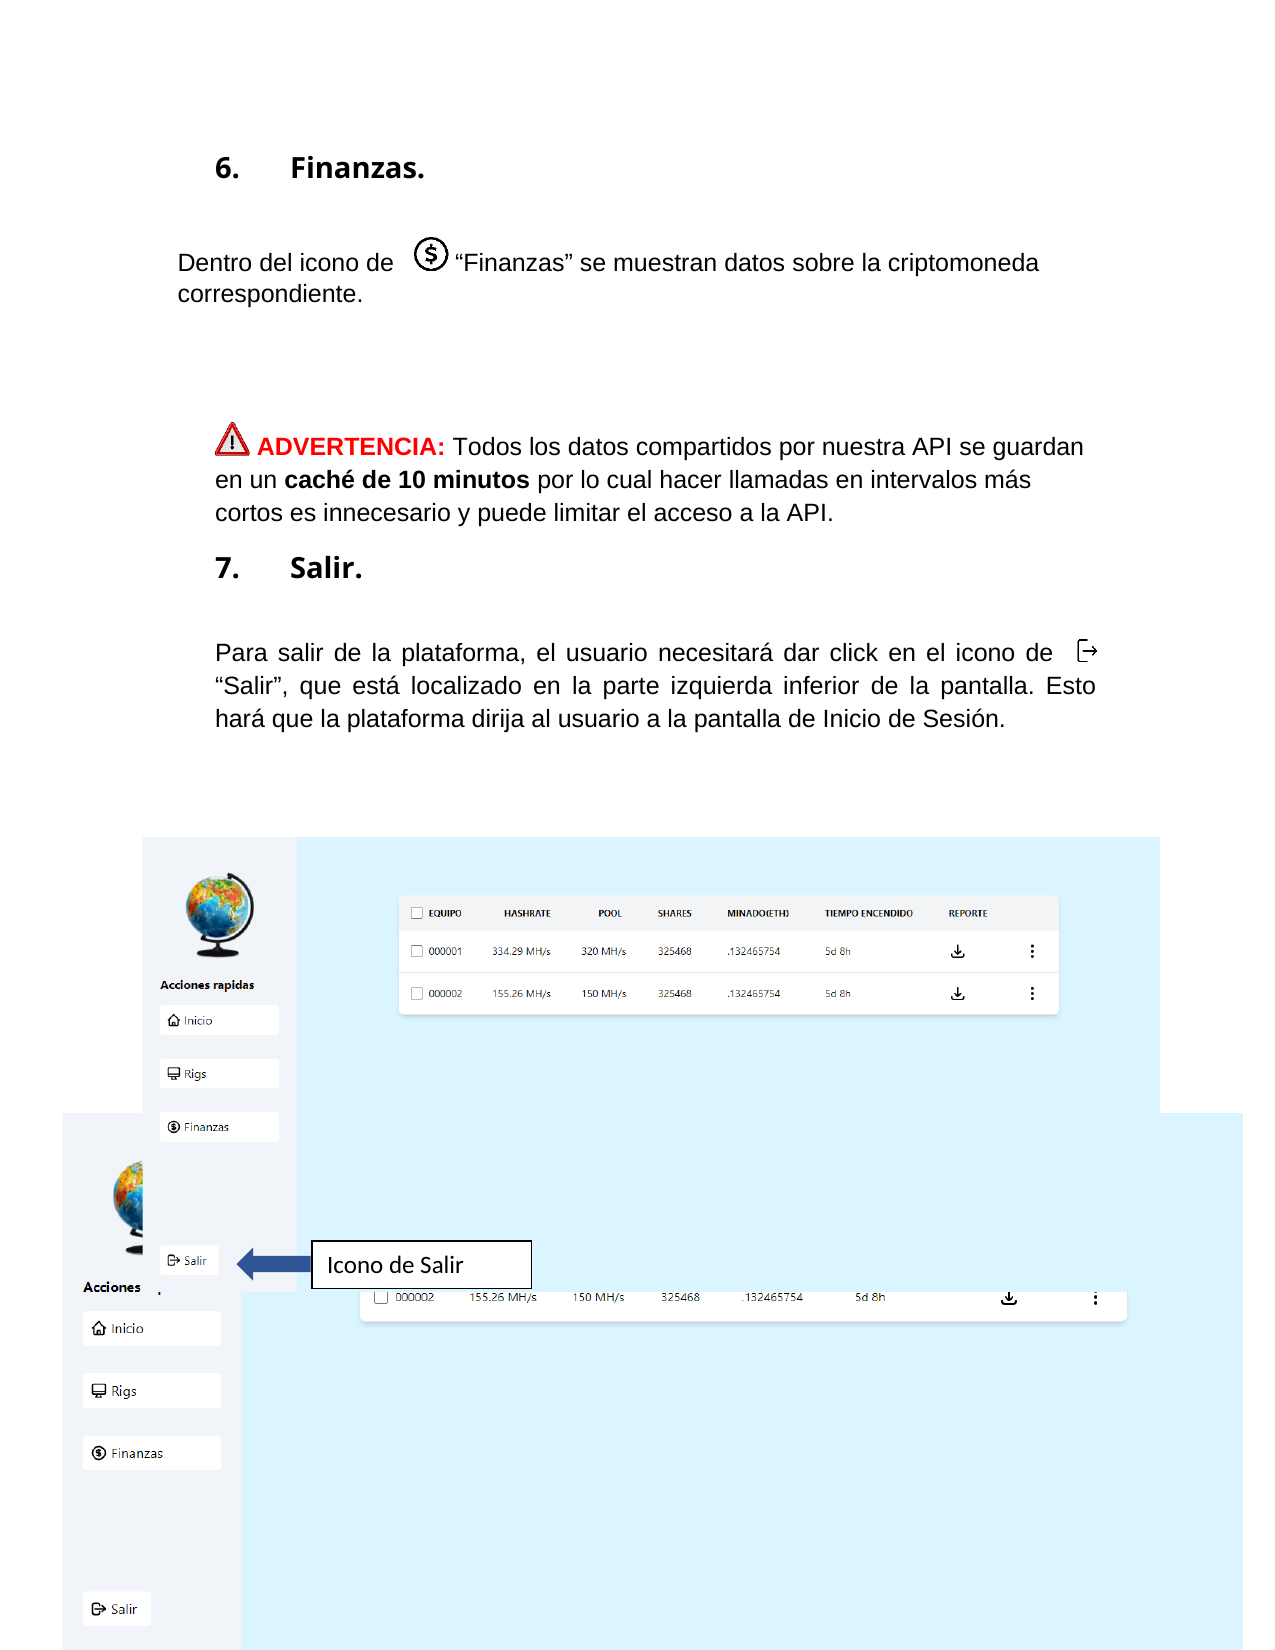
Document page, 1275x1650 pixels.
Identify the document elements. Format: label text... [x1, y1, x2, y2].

text Para salir de la plataforma, el usuario necesitará dar click en el icono de “Salir”, que está localizado en la parte izquierda inferior de la pantalla. Esto hará que la plataforma dirija al usuario a la pantalla de Inicio de Sesión. [215, 638, 1098, 733]
text ADVERTENCIA: Todos los datos compartidos por nuestra API se guardan en un caché de 10 minutos por lo cual hacer llamadas en intervalos más cortos es innecesario y puede limitar el acceso a la API. [215, 422, 1098, 527]
picture [214, 421, 250, 456]
picture [407, 237, 455, 271]
subtitle Salir. [215, 547, 1098, 587]
picture [1076, 639, 1098, 662]
subtitle Finanzas. [215, 148, 1098, 187]
picture [62, 837, 1243, 1650]
text Dentro del icono de “Finanzas” se muestran datos sobre la criptomoneda correspondiente. [177, 237, 1098, 307]
